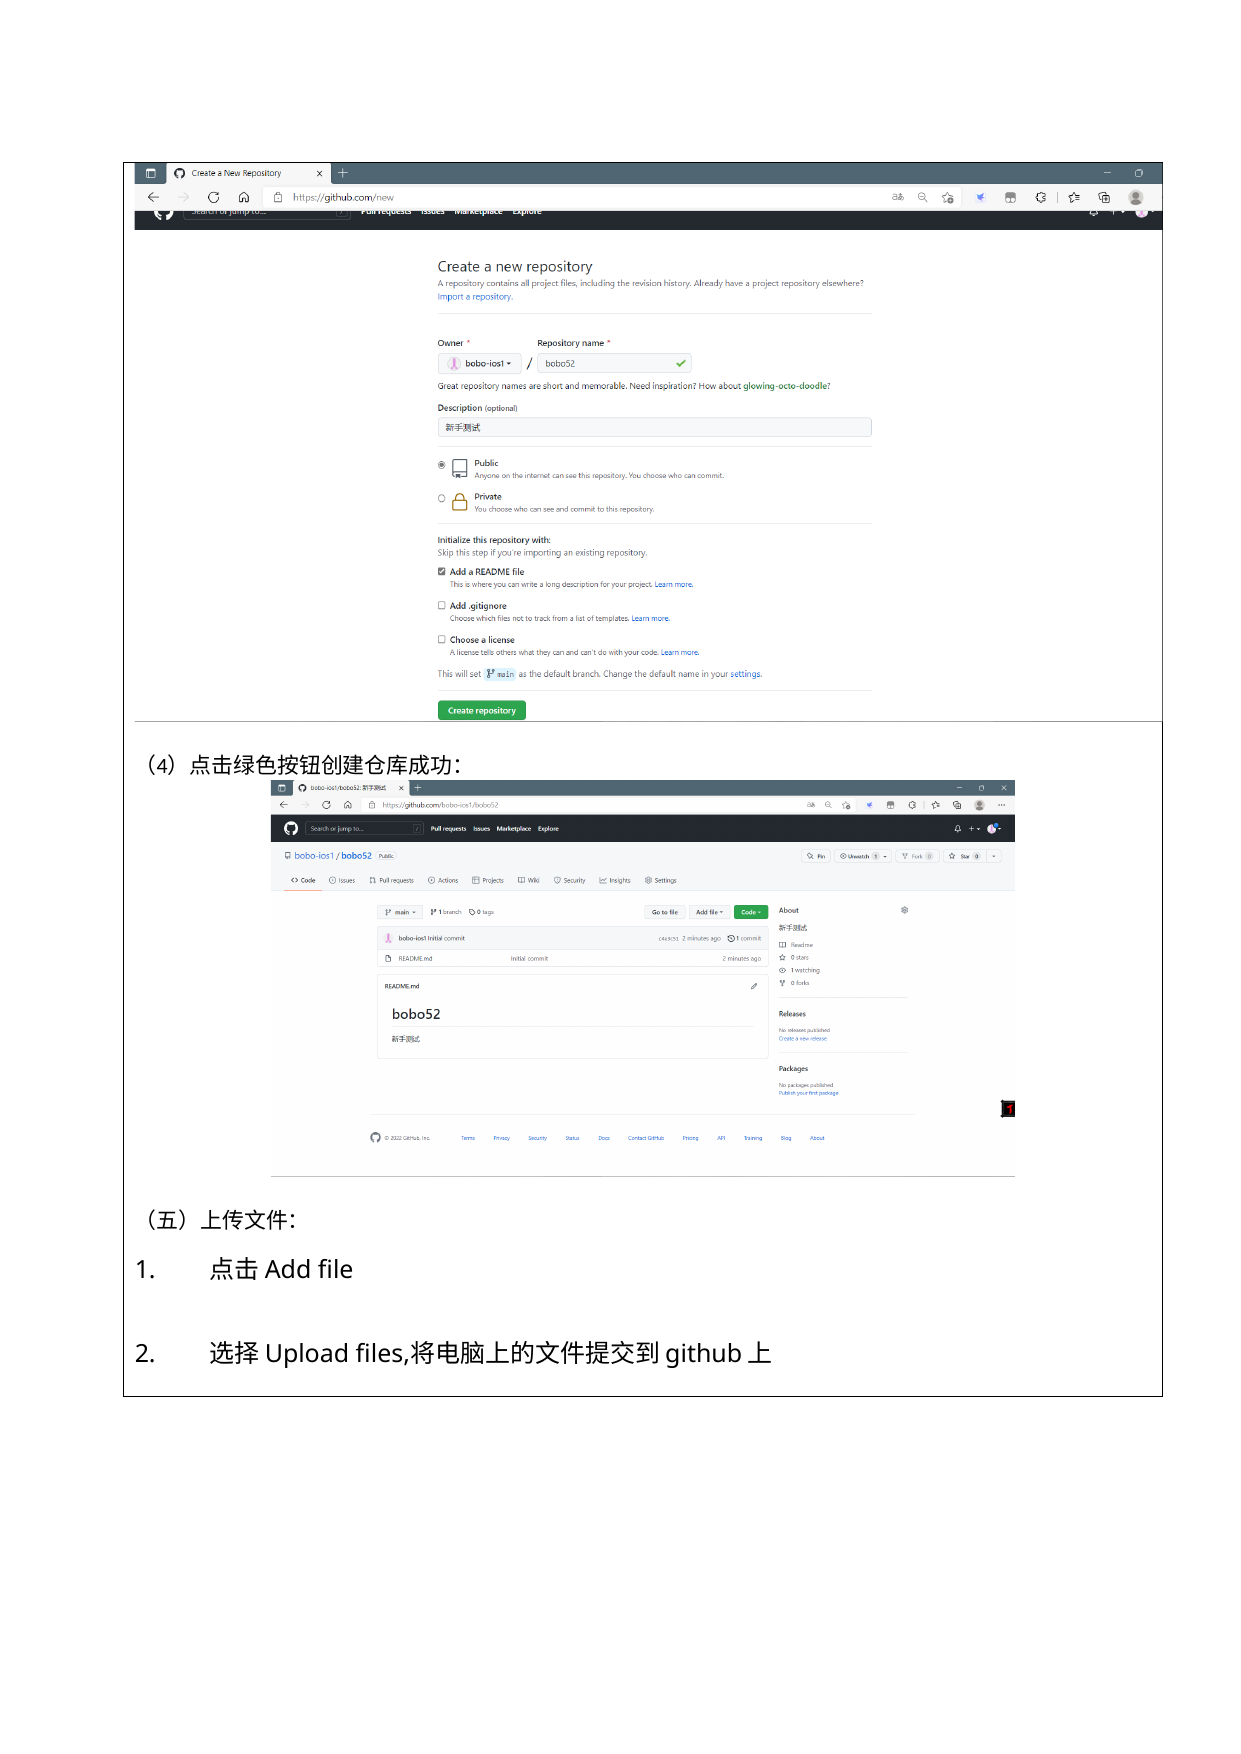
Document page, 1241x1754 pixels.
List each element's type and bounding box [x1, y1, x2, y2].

picture [134, 163, 1163, 722]
picture [270, 780, 1015, 1177]
table_cell [124, 163, 1162, 1396]
